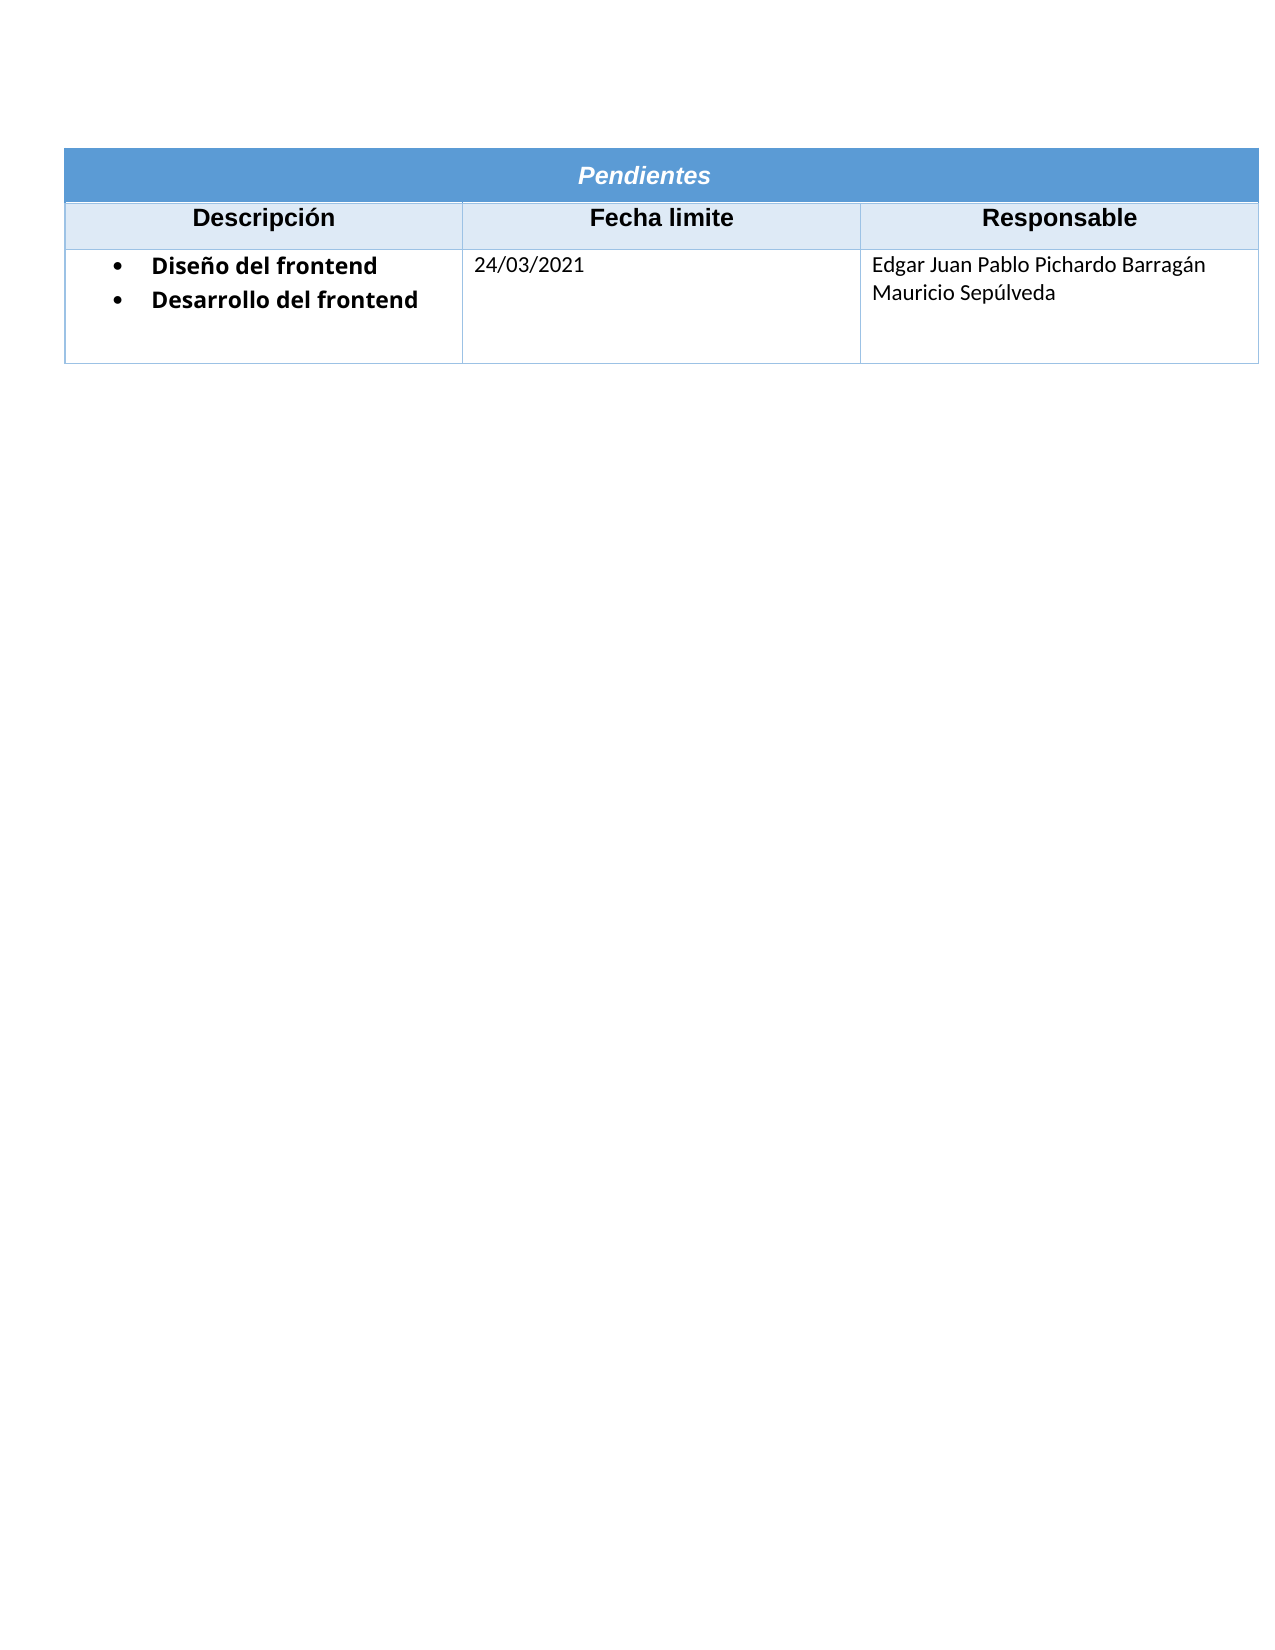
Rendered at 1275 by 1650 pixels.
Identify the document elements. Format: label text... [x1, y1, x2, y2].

table_cell Edgar Juan Pablo Pichardo Barragán Mauricio Sepúlveda [861, 250, 1258, 363]
table_cell Responsable [861, 204, 1258, 249]
table_cell 24/03/2021 [463, 250, 860, 363]
table_cell Descripción [66, 204, 462, 249]
table_cell Diseño del frontend Desarrollo del frontend [66, 250, 462, 363]
table_cell Fecha limite [463, 204, 860, 249]
table_header Pendientes [463, 149, 1258, 202]
table_header [66, 149, 462, 202]
